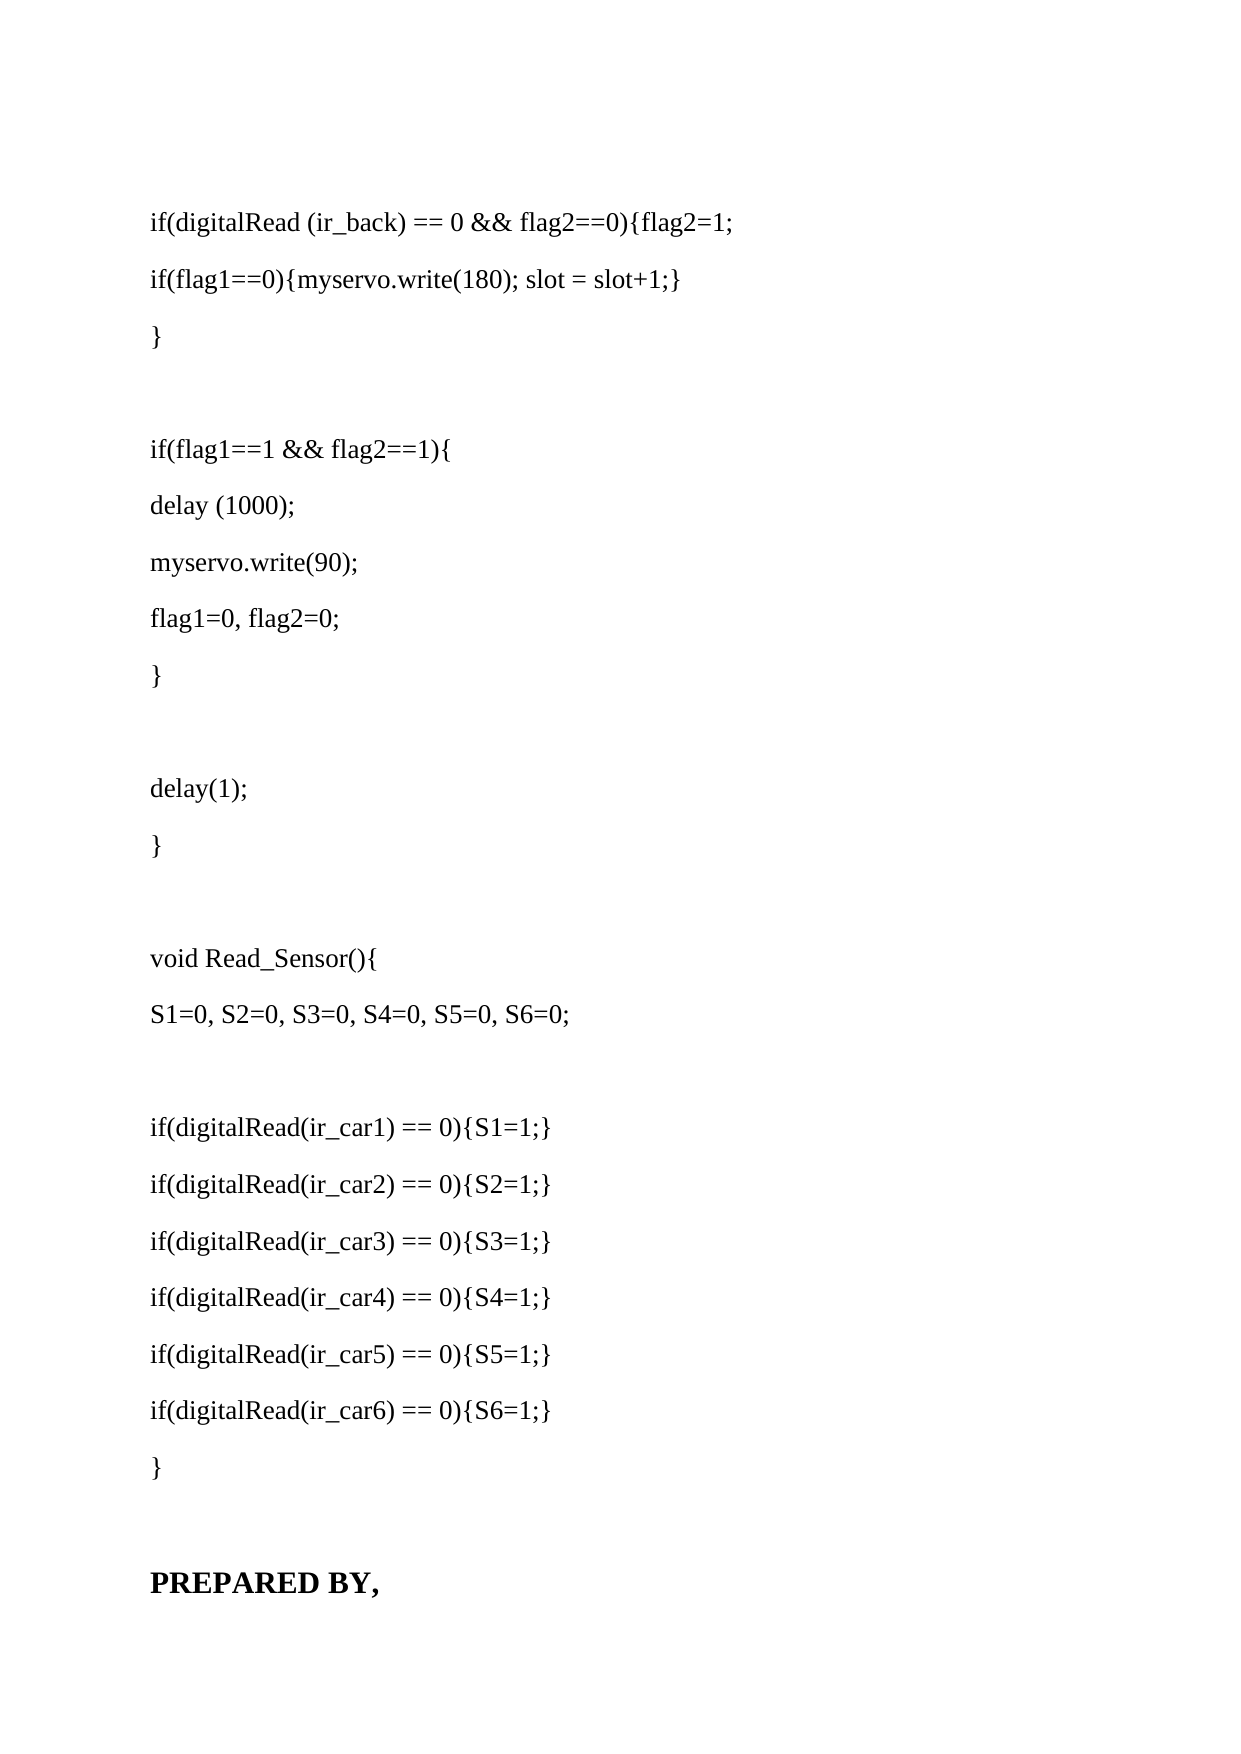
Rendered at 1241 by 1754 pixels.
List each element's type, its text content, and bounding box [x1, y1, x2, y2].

text } [150, 659, 1090, 690]
text myservo.write(90); [150, 546, 1090, 577]
text if(digitalRead(ir_car2) == 0){S2=1;} [150, 1168, 1090, 1199]
text } [150, 829, 1090, 860]
text if(digitalRead (ir_back) == 0 && flag2==0){flag2=1; [150, 207, 1090, 238]
text void Read_Sensor(){ [150, 942, 1090, 973]
text if(digitalRead(ir_car4) == 0){S4=1;} [150, 1281, 1090, 1312]
text delay (1000); [150, 489, 1090, 521]
text flag1=0, flag2=0; [150, 602, 1090, 634]
text } [150, 1451, 1090, 1482]
text if(digitalRead(ir_car5) == 0){S5=1;} [150, 1338, 1090, 1369]
text if(flag1==1 && flag2==1){ [150, 433, 1090, 464]
text S1=0, S2=0, S3=0, S4=0, S5=0, S6=0; [150, 998, 1090, 1029]
text if(digitalRead(ir_car6) == 0){S6=1;} [150, 1394, 1090, 1426]
text if(digitalRead(ir_car1) == 0){S1=1;} [150, 1112, 1090, 1143]
text delay(1); [150, 772, 1090, 803]
text PREPARED BY, [150, 1564, 1090, 1600]
text } [150, 320, 1090, 351]
text if(flag1==0){myservo.write(180); slot = slot+1;} [150, 263, 1090, 294]
text if(digitalRead(ir_car3) == 0){S3=1;} [150, 1225, 1090, 1256]
